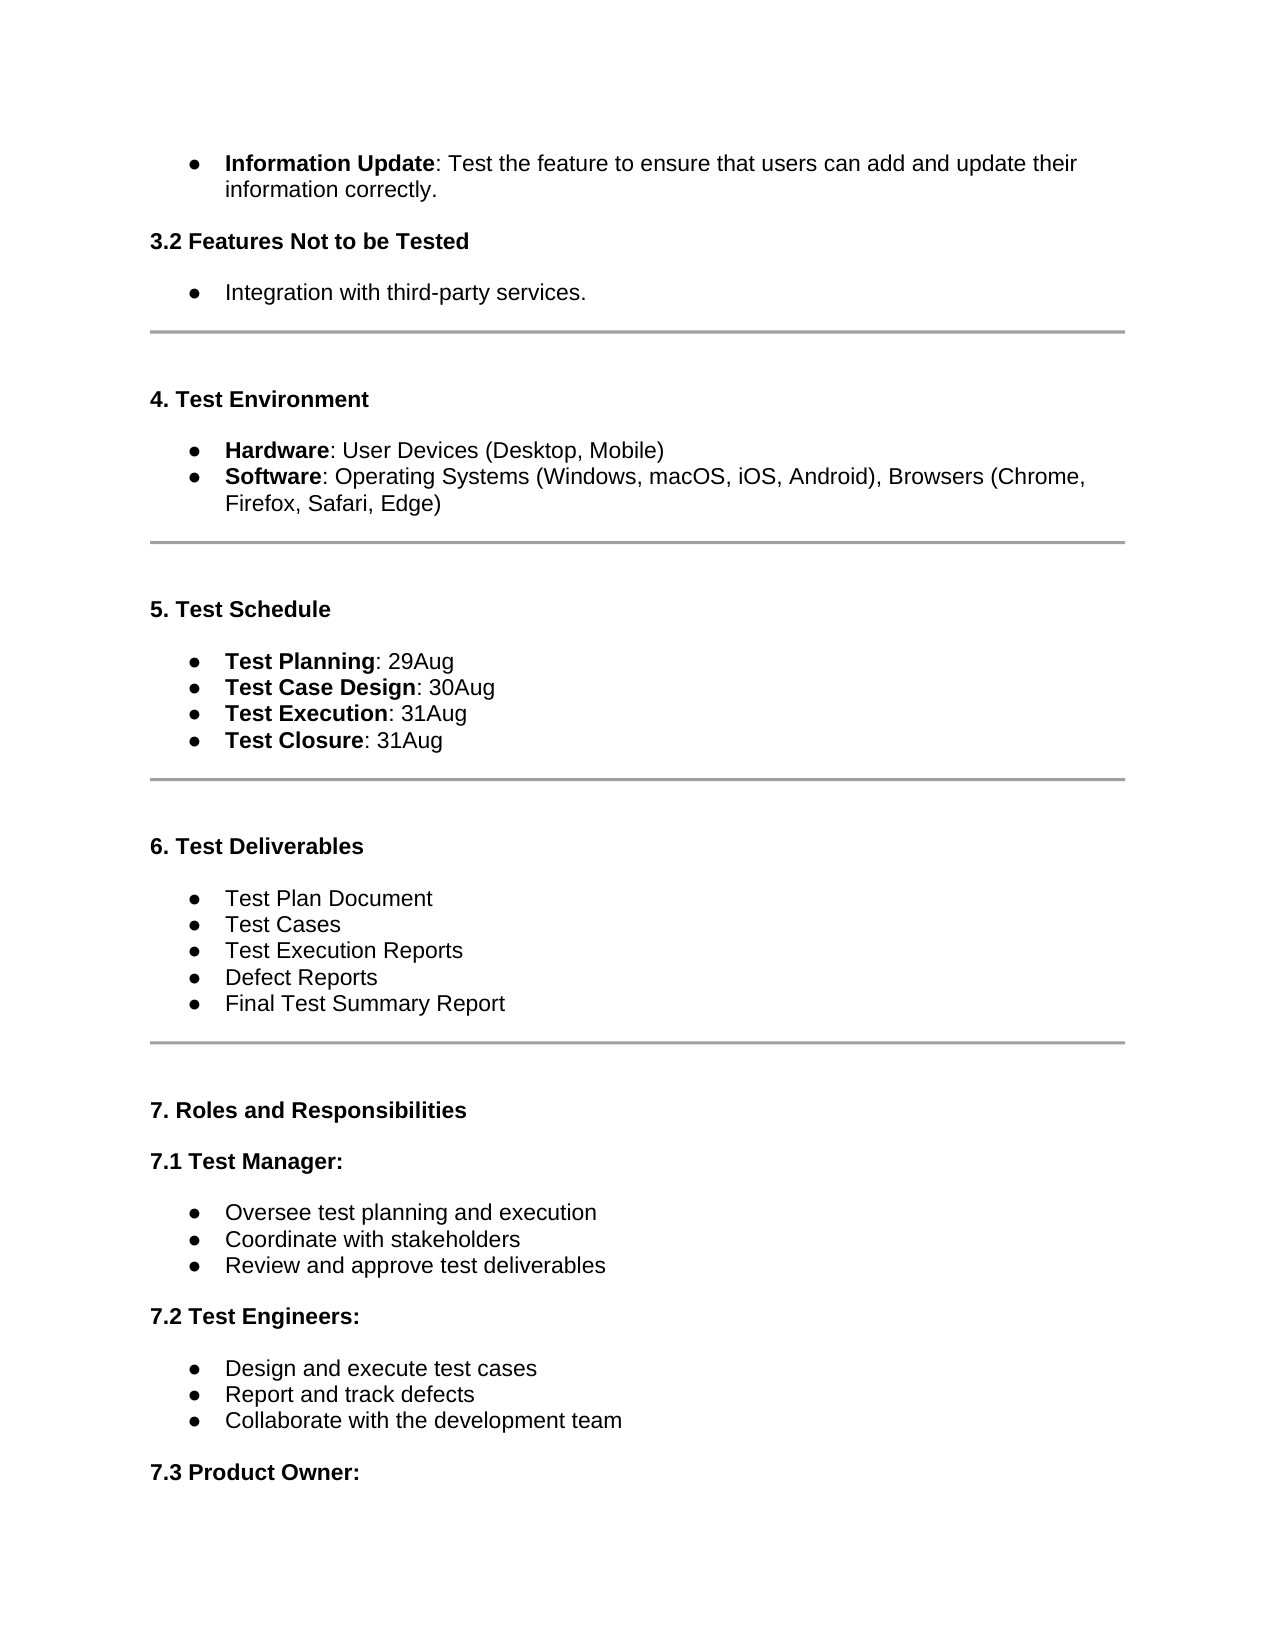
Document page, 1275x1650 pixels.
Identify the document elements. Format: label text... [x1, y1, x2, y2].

list Information Update: Test the feature to ensure that users can add and update their information correctly. [187, 150, 1125, 203]
subtitle 6. Test Deliverables [150, 833, 1125, 859]
list Integration with third-party services. [187, 279, 1125, 305]
text 3.2 Features Not to be Tested [150, 228, 1125, 254]
subtitle 4. Test Environment [150, 386, 1125, 412]
list Test Execution Reports [187, 937, 1125, 964]
subtitle 5. Test Schedule [150, 596, 1125, 623]
text 7.3 Product Owner: [150, 1459, 1125, 1485]
list Review and approve test deliverables [187, 1252, 1125, 1278]
text 7.2 Test Engineers: [150, 1303, 1125, 1330]
list Test Cases [187, 911, 1125, 937]
list Software: Operating Systems (Windows, macOS, iOS, Android), Browsers (Chrome, Firefox, Safari, Edge) [187, 463, 1125, 516]
list Final Test Summary Report [187, 990, 1125, 1016]
list Coordinate with stakeholders [187, 1226, 1125, 1252]
list Test Execution: 31Aug [187, 700, 1125, 727]
text 7.1 Test Manager: [150, 1148, 1125, 1174]
list Report and track defects [187, 1381, 1125, 1407]
list Test Closure: 31Aug [187, 727, 1125, 753]
list Design and execute test cases [187, 1355, 1125, 1381]
list Defect Reports [187, 964, 1125, 990]
subtitle 7. Roles and Responsibilities [150, 1097, 1125, 1123]
list Oversee test planning and execution [187, 1199, 1125, 1226]
list Test Case Design: 30Aug [187, 674, 1125, 700]
list Test Planning: 29Aug [187, 648, 1125, 674]
list Test Plan Document [187, 884, 1125, 911]
list Hardware: User Devices (Desktop, Mobile) [187, 437, 1125, 463]
list Collaborate with the development team [187, 1407, 1125, 1434]
